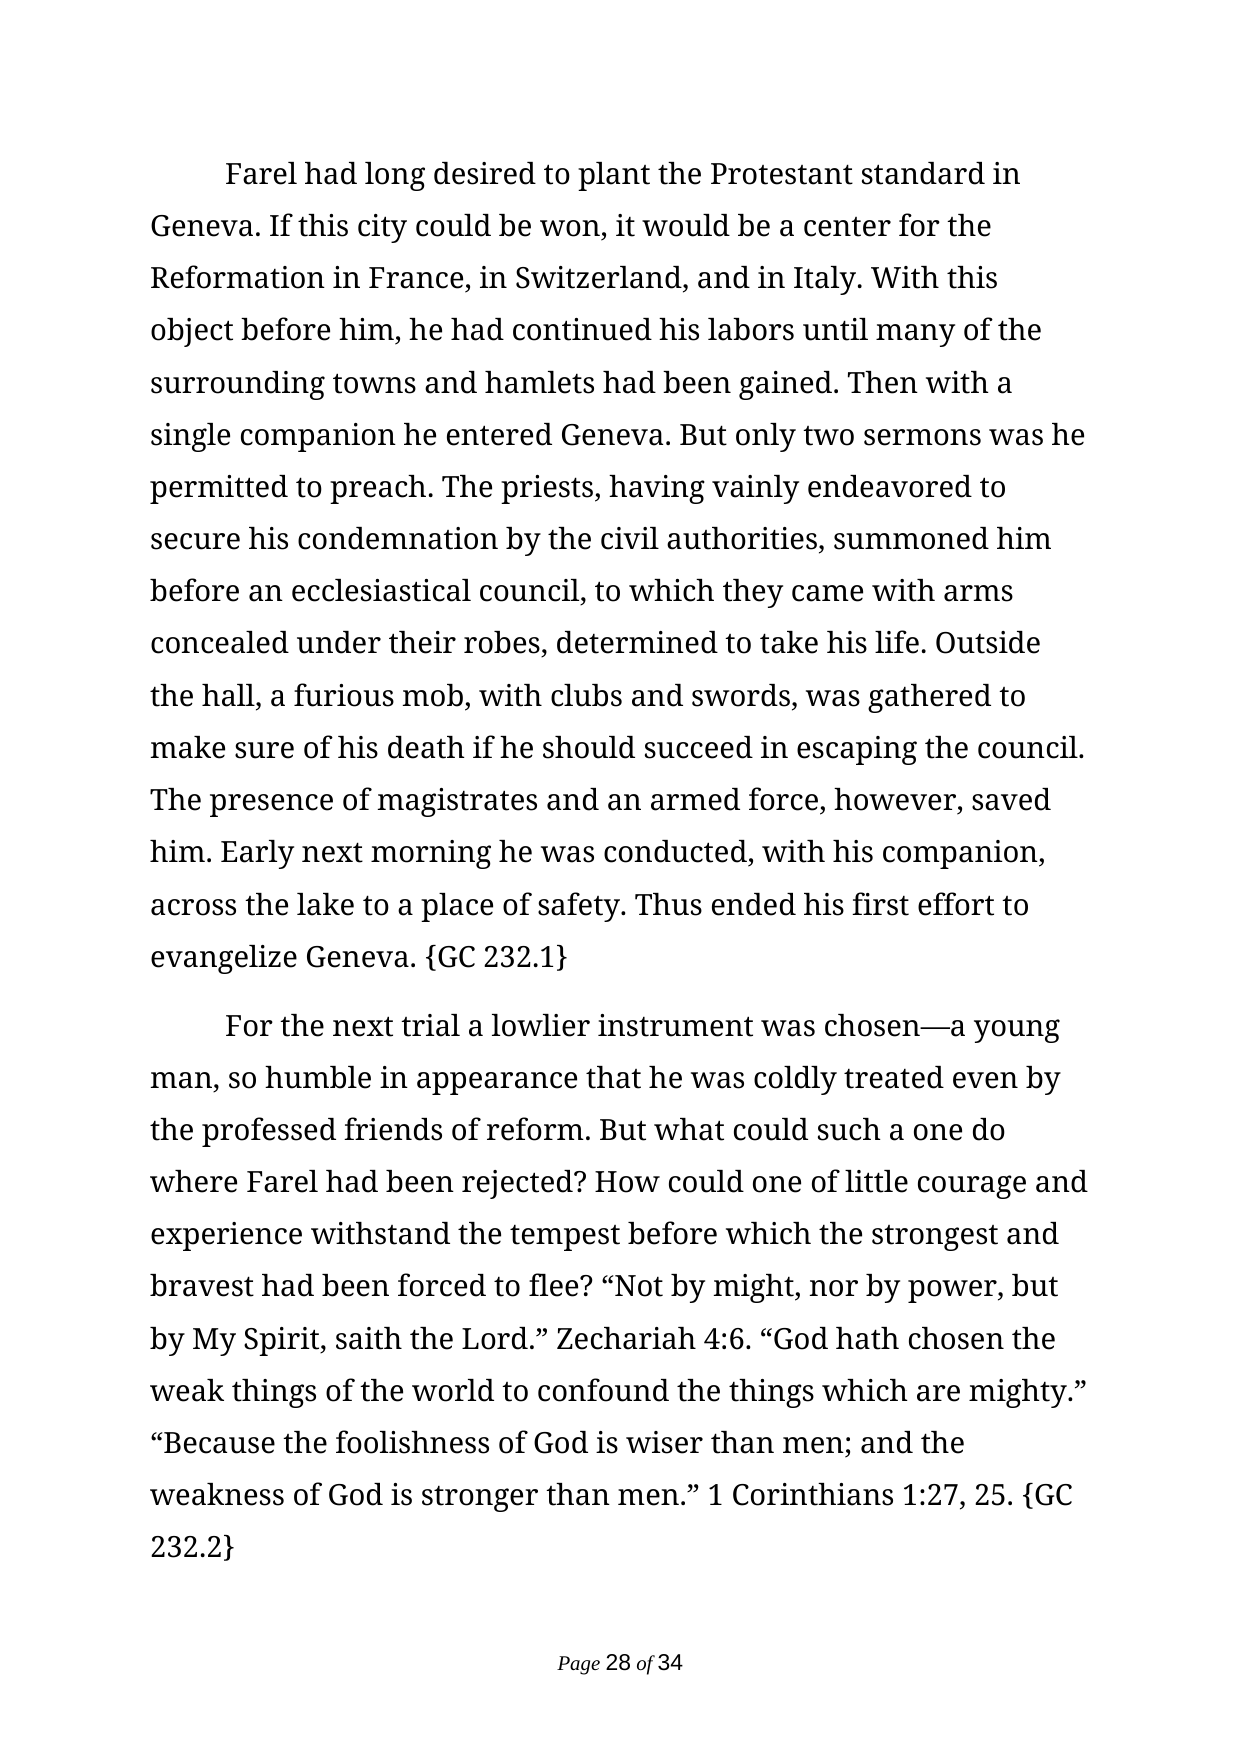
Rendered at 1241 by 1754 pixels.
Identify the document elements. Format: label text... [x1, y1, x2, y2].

text Farel had long desired to plant the Protestant standard in Geneva. If this city could be won, it would be a center for the Reformation in France, in Switzerland, and in Italy. With this object before him, he had continued his labors until many of the surrounding towns and hamlets had been gained. Then with a single companion he entered Geneva. But only two sermons was he permitted to preach. The priests, having vainly endeavored to secure his condemnation by the civil authorities, summoned him before an ecclesiastical council, to which they came with arms concealed under their robes, determined to take his life. Outside the hall, a furious mob, with clubs and swords, was gathered to make sure of his death if he should succeed in escaping the council. The presence of magistrates and an armed force, however, saved him. Early next morning he was conducted, with his companion, across the lake to a place of safety. Thus ended his first effort to evangelize Geneva. {GC 232.1} [150, 150, 1090, 981]
text For the next trial a lowlier instrument was chosen—a young man, so humble in appearance that he was coldly treated even by the professed friends of reform. But what could such a one do where Farel had been rejected? How could one of little courage and experience withstand the tempest before which the strongest and bravest had been forced to flee? “Not by might, nor by power, but by My Spirit, saith the Lord.” Zechariah 4:6. “God hath chosen the weak things of the world to confound the things which are mighty.” “Because the foolishness of God is wiser than men; and the weakness of God is stronger than men.” 1 Corinthians 1:27, 25. {GC 232.2} [150, 1002, 1090, 1572]
